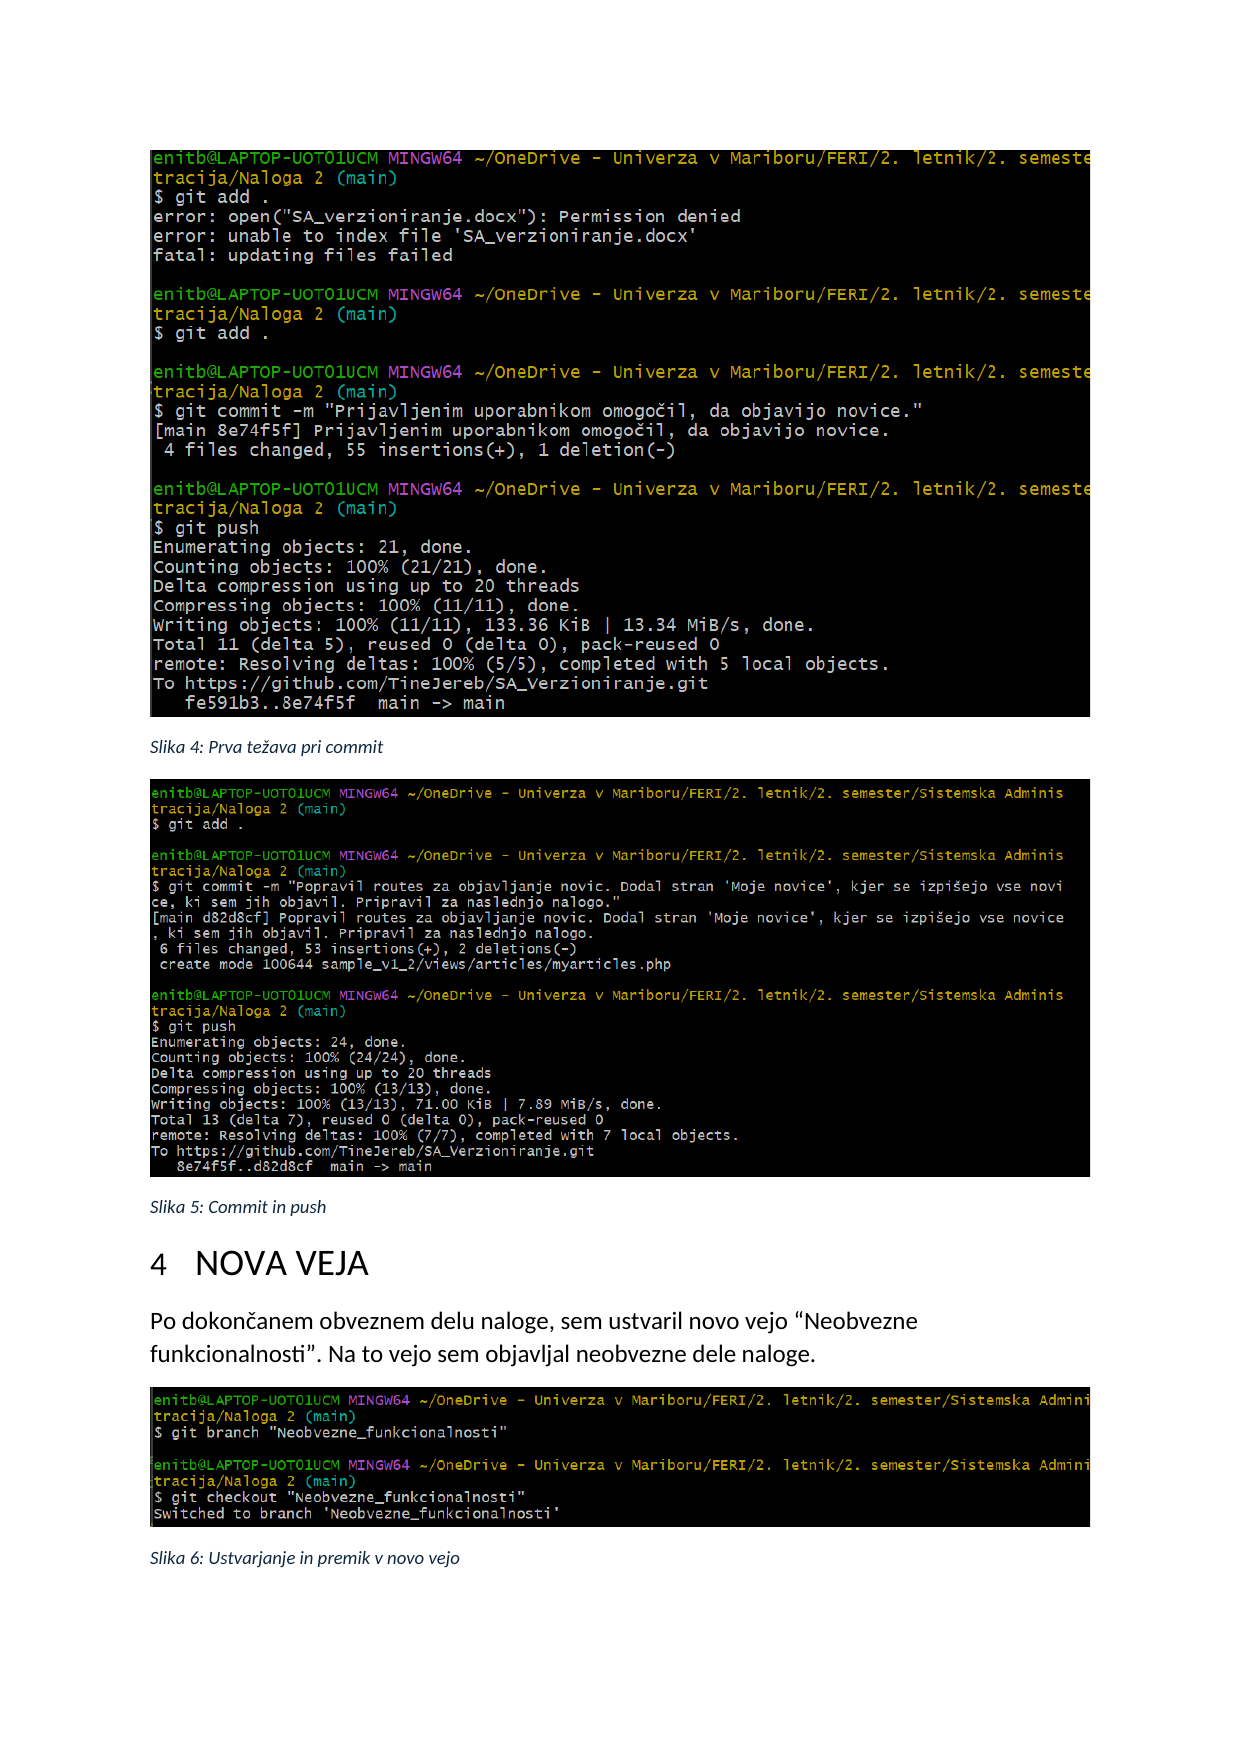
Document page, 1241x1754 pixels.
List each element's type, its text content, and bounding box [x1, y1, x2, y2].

subtitle NOVA VEJA [150, 1239, 1090, 1285]
picture [150, 1387, 1091, 1527]
picture [150, 779, 1091, 1177]
text Po dokončanem obveznem delu naloge, sem ustvaril novo vejo “Neobvezne funkcionalnosti”. Na to vejo sem objavljal neobvezne dele naloge. [150, 1305, 1090, 1369]
picture [150, 150, 1091, 717]
